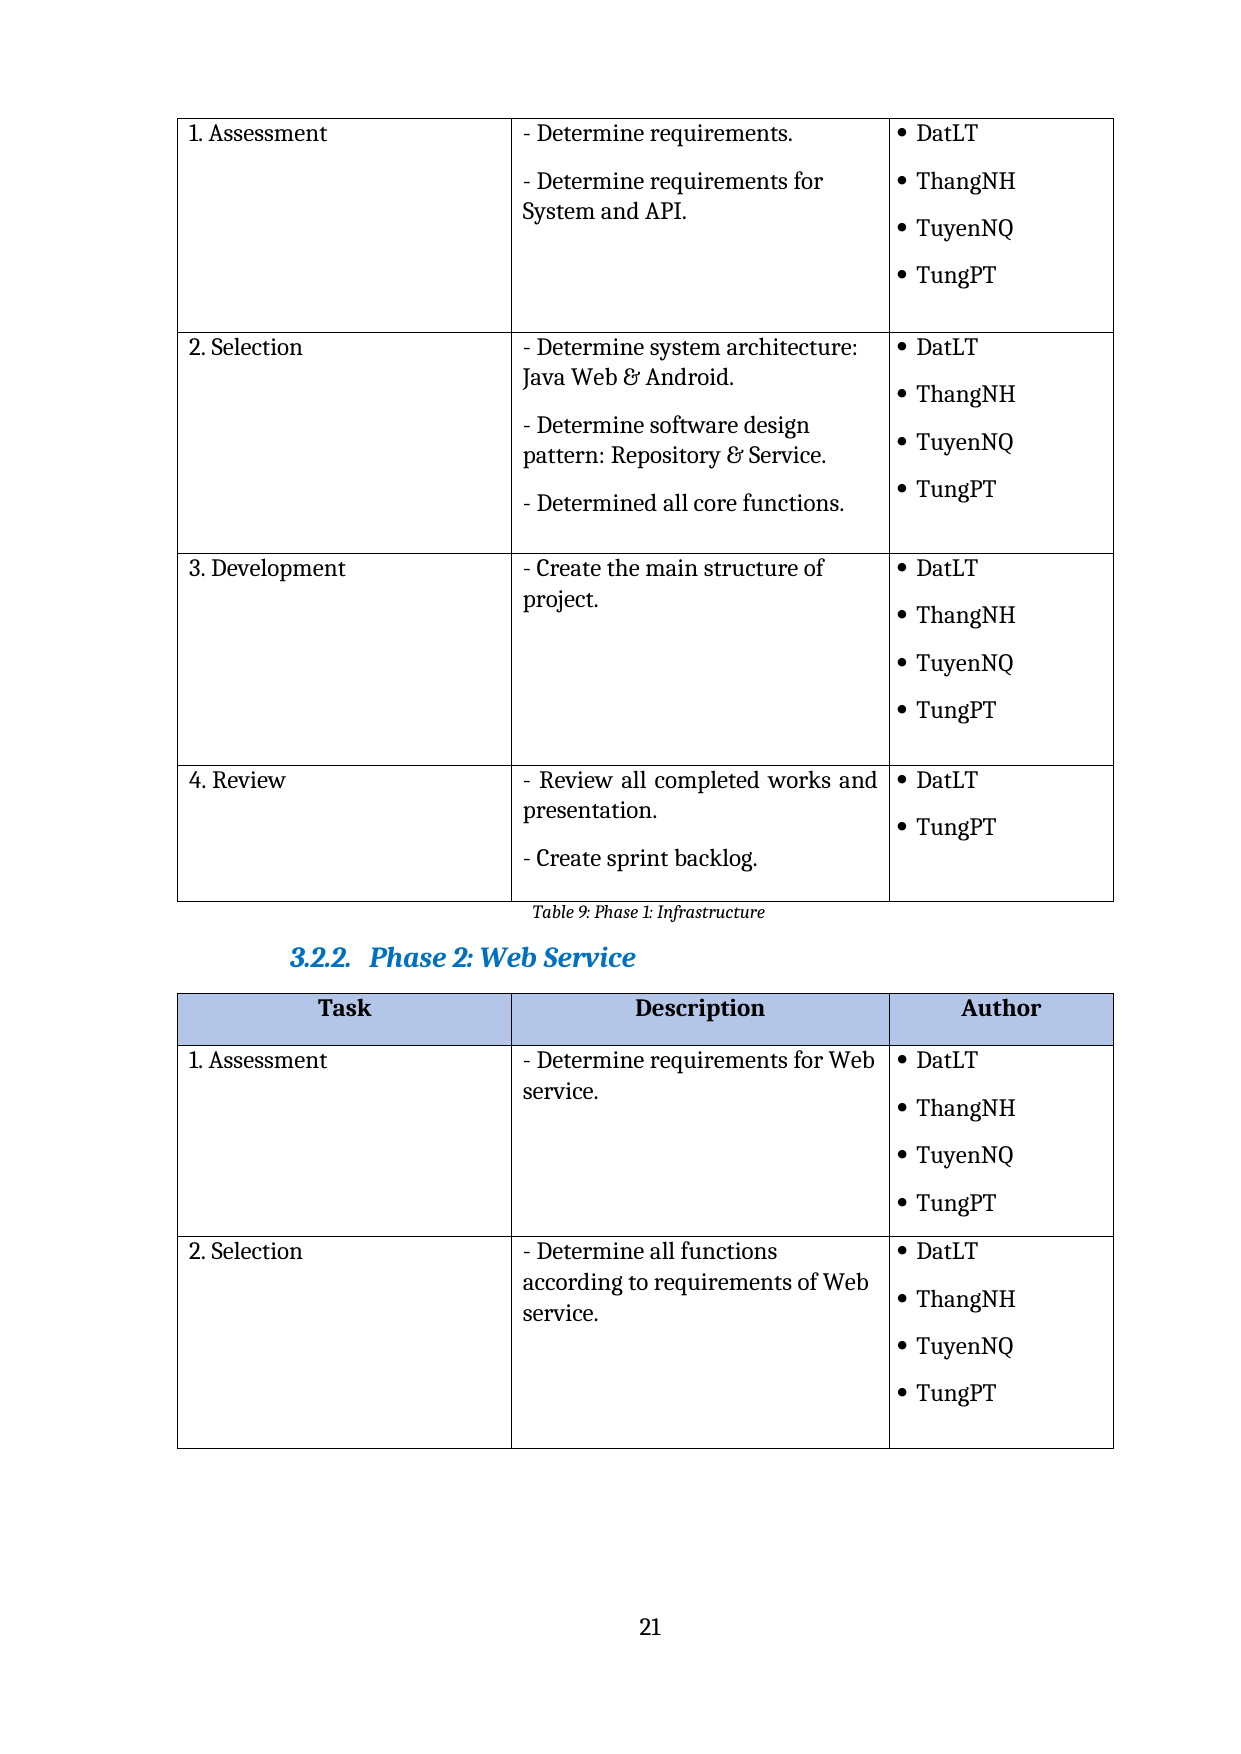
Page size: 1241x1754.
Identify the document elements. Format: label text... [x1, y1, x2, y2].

table_cell DatLT ThangNH TuyenNQ TungPT [890, 119, 1113, 332]
table_cell DatLT ThangNH TuyenNQ TungPT [890, 554, 1113, 764]
table_cell 1. Assessment [178, 119, 511, 332]
table_cell 3. Development [178, 554, 511, 764]
table_cell - Determine all functions according to requirements of Web service. [512, 1237, 889, 1448]
table_cell 2. Selection [178, 333, 511, 553]
table_cell - Determine requirements. - Determine requirements for System and API. [512, 119, 889, 332]
list Phase 2: Web Service [290, 941, 1122, 975]
table_cell DatLT ThangNH TuyenNQ TungPT [890, 1046, 1113, 1236]
table_cell DatLT TungPT [890, 766, 1113, 901]
table_cell - Review all completed works and presentation. - Create sprint backlog. [512, 766, 889, 901]
table_cell - Determine requirements for Web service. [512, 1046, 889, 1236]
text Table 9: Phase 1: Infrastructure [177, 902, 1122, 923]
table_cell - Determine system architecture: Java Web & Android. - Determine software design pattern: Repository & Service. - Determined all core functions. [512, 333, 889, 553]
table_header Author [890, 994, 1113, 1045]
table_cell - Create the main structure of project. [512, 554, 889, 764]
table_header Task [178, 994, 511, 1045]
table_cell 2. Selection [178, 1237, 511, 1448]
table_cell DatLT ThangNH TuyenNQ TungPT [890, 333, 1113, 553]
table_cell 4. Review [178, 766, 511, 901]
table_cell 1. Assessment [178, 1046, 511, 1236]
table_header Description [512, 994, 889, 1045]
table_cell DatLT ThangNH TuyenNQ TungPT [890, 1237, 1113, 1448]
